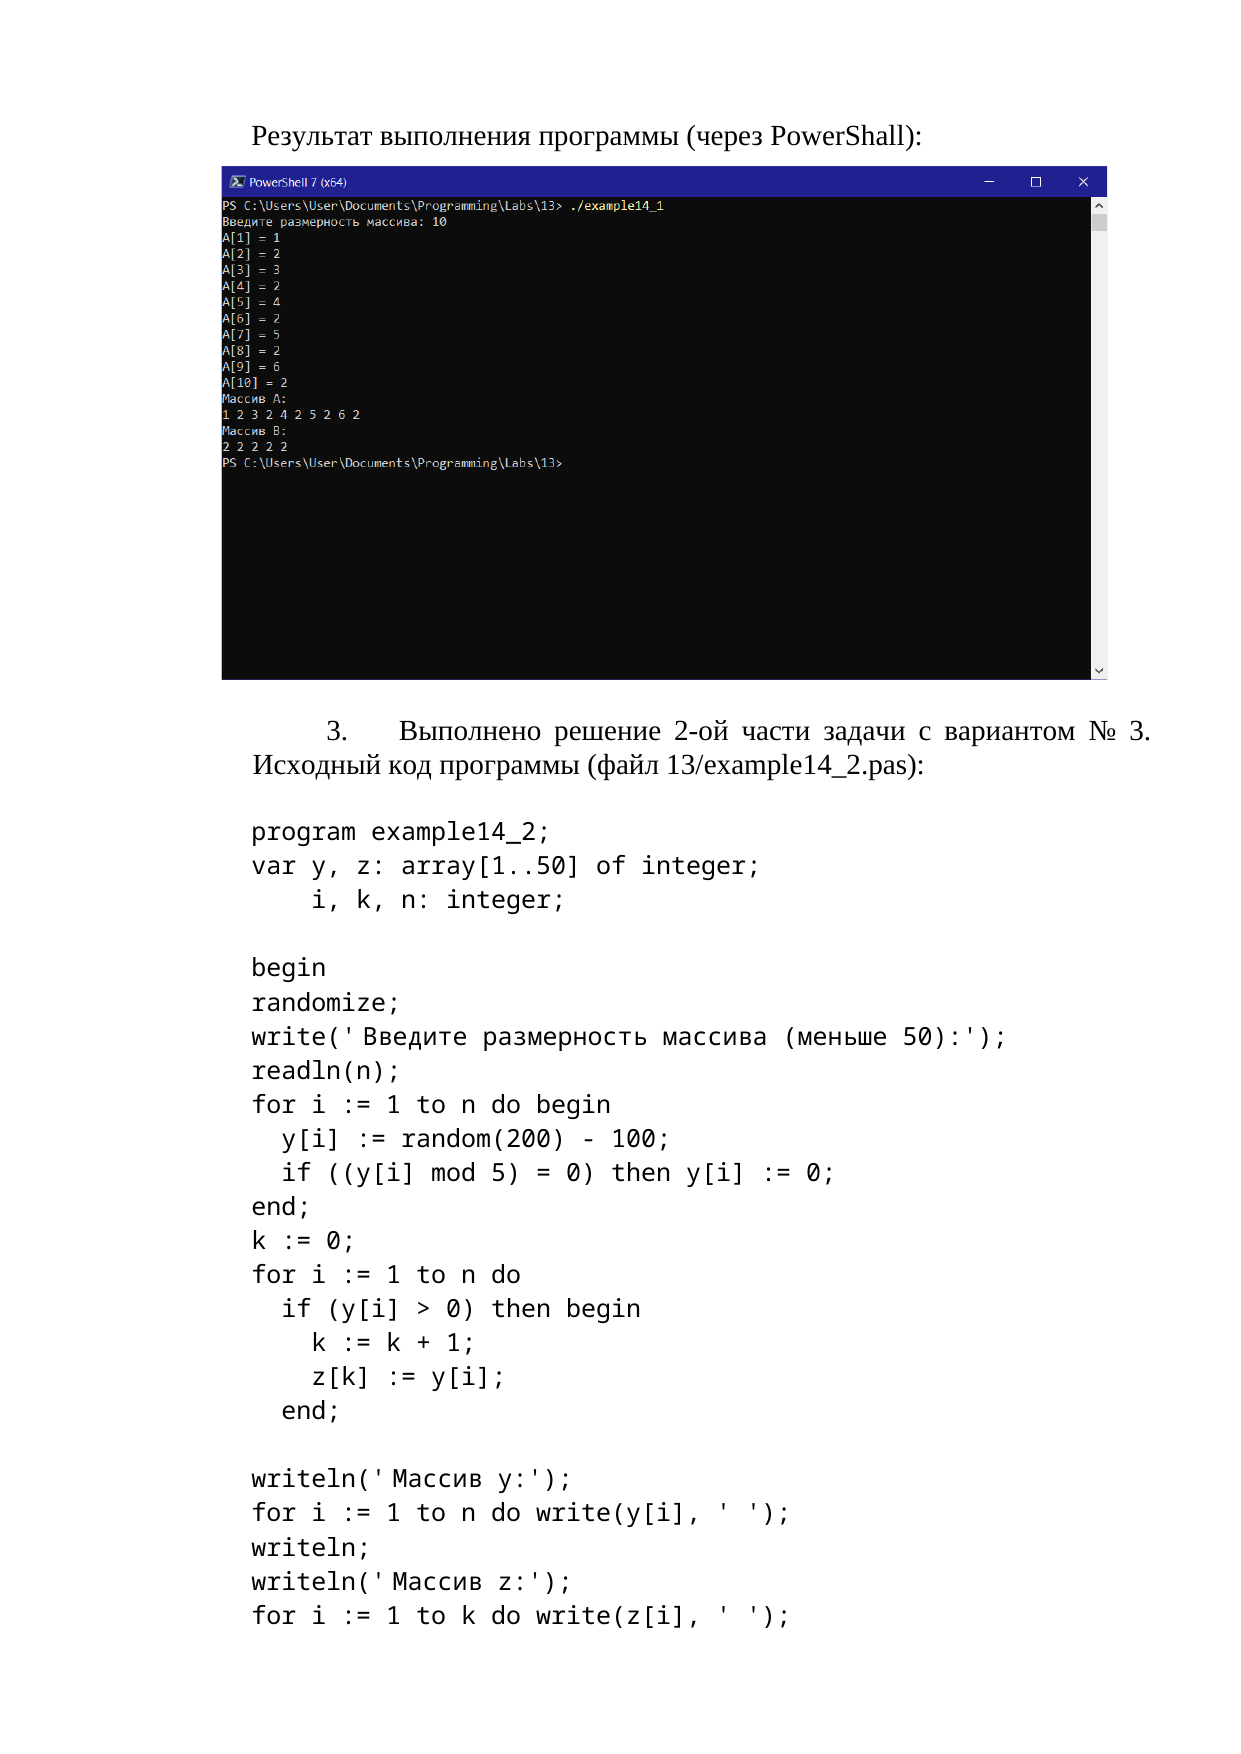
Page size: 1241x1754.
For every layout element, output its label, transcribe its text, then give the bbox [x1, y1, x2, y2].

text if ((y[i] mod 5) = 0) then y[i] := 0; [177, 1154, 1152, 1188]
text begin [177, 950, 1152, 984]
text for i := 1 to n do write(y[i], ' '); [177, 1495, 1152, 1529]
text y[i] := random(200) - 100; [177, 1120, 1152, 1154]
text end; [177, 1188, 1152, 1223]
text for i := 1 to k do write(z[i], ' '); [177, 1597, 1152, 1631]
picture [221, 166, 1108, 680]
text for i := 1 to n do [177, 1257, 1152, 1291]
text if (y[i] > 0) then begin [177, 1291, 1152, 1325]
text z[k] := y[i]; [177, 1359, 1152, 1393]
text k := 0; [177, 1223, 1152, 1257]
text writeln; [177, 1529, 1152, 1563]
text end; [177, 1393, 1152, 1427]
text program example14_2; [177, 814, 1152, 848]
text writeln(' Массив y:'); [177, 1461, 1152, 1495]
list Результат выполнения программы (через PowerShall): [251, 118, 1152, 152]
text write(' Введите размерность массива (меньше 50):'); [177, 1018, 1152, 1052]
list Выполнено решение 2-ой части задачи с вариантом № 3. Исходный код программы (файл 13/example14_2.pas): [252, 713, 1152, 780]
text for i := 1 to n do begin [177, 1086, 1152, 1120]
text var y, z: array[1..50] of integer; [177, 848, 1152, 882]
text readln(n); [177, 1052, 1152, 1086]
text i, k, n: integer; [177, 882, 1152, 916]
text k := k + 1; [177, 1325, 1152, 1359]
text writeln(' Массив z:'); [177, 1563, 1152, 1597]
text randomize; [177, 984, 1152, 1018]
